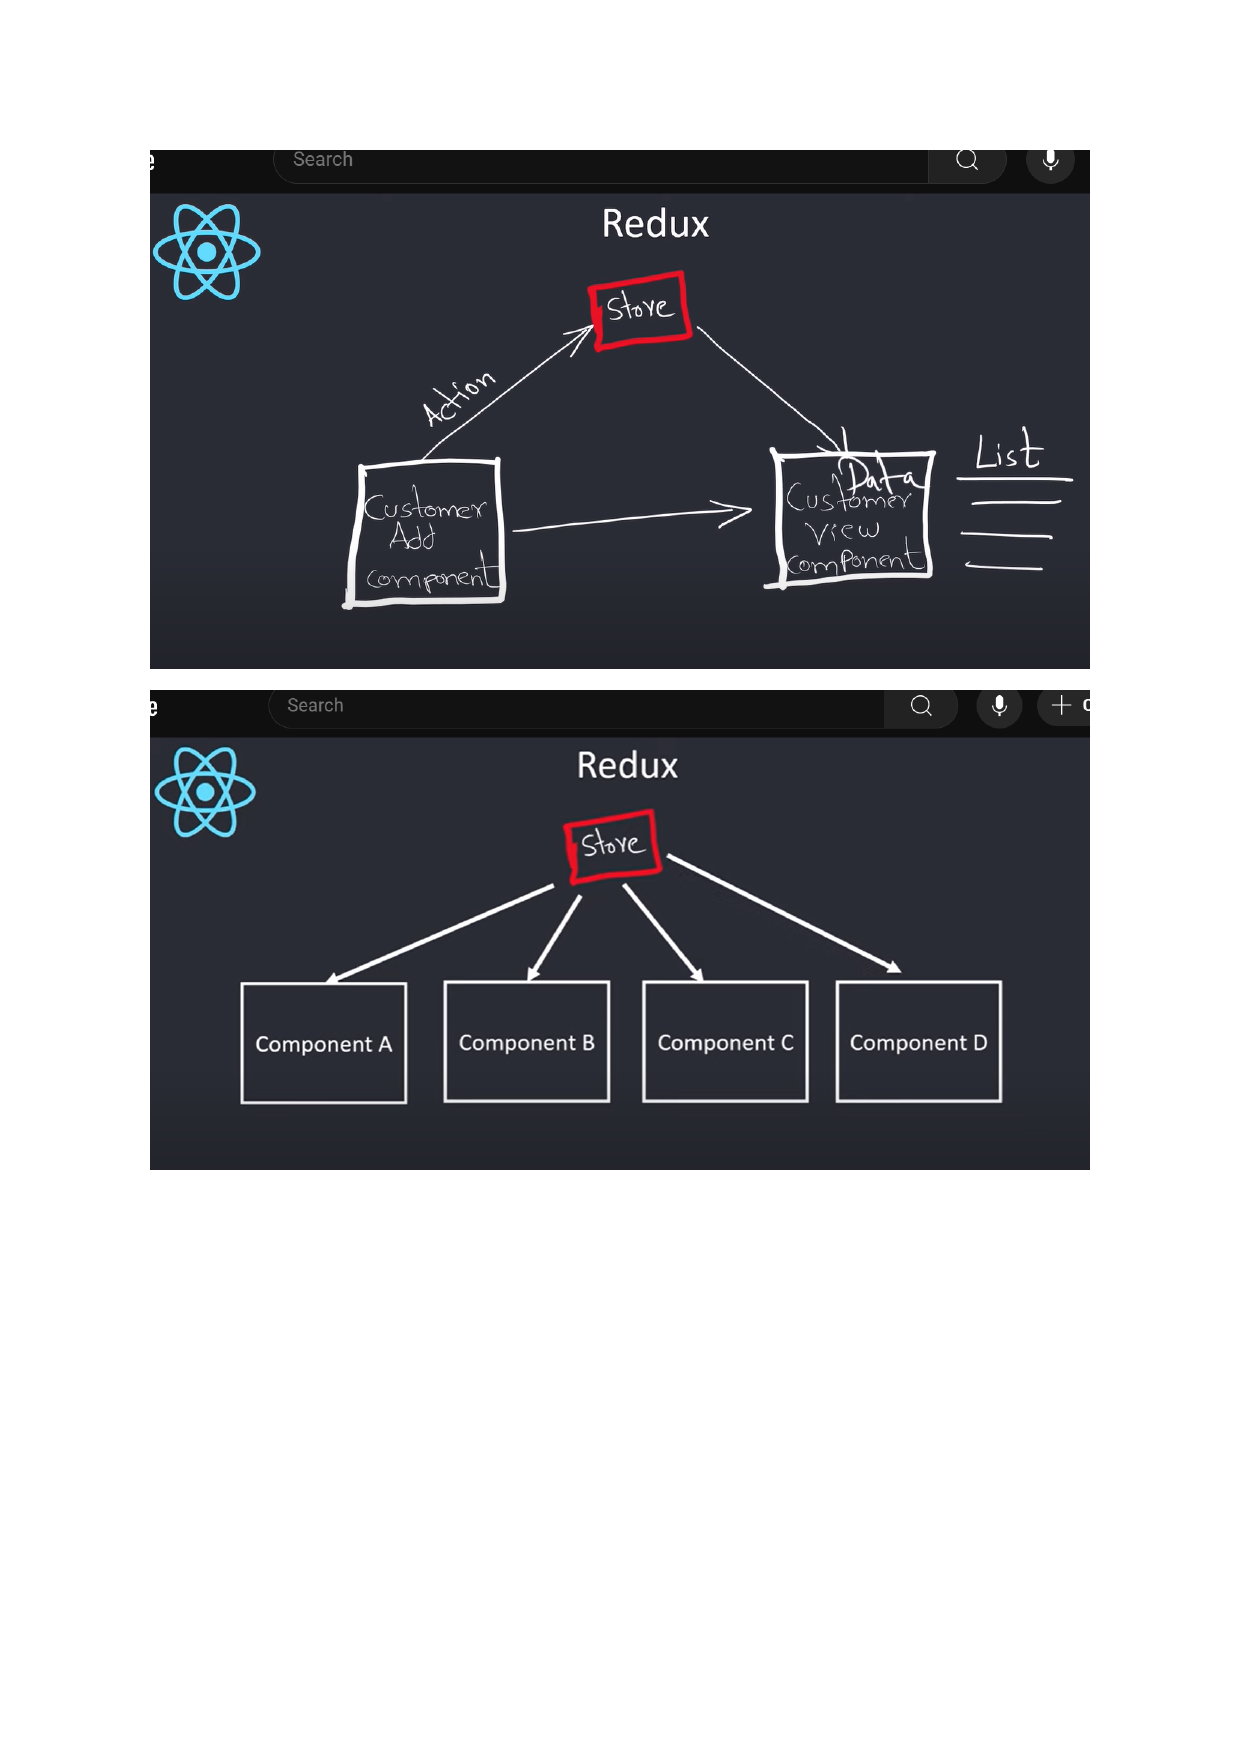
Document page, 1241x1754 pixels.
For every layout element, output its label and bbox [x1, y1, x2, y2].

picture [150, 690, 1090, 1170]
picture [150, 150, 1090, 669]
